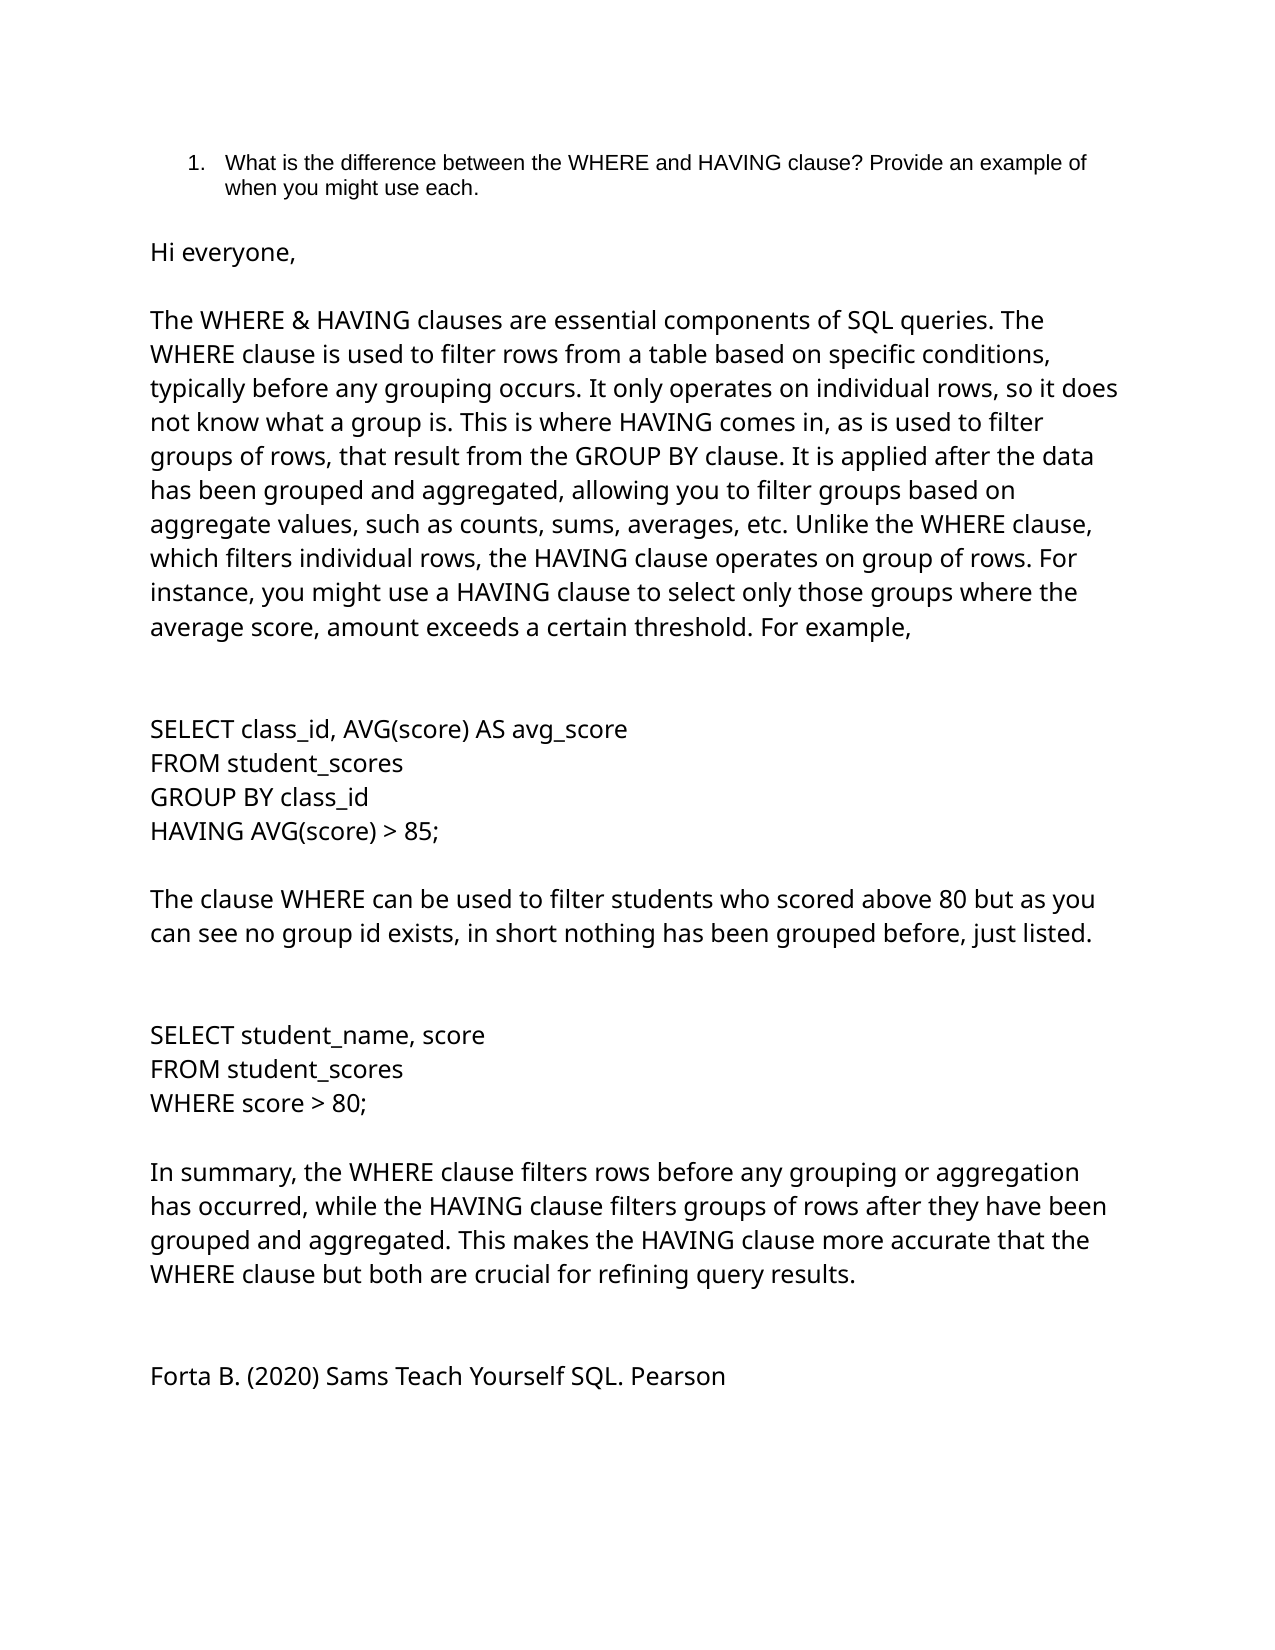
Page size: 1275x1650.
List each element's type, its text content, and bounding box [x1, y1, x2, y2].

text SELECT class_id, AVG(score) AS avg_score [150, 711, 1125, 745]
text FROM student_scores [150, 745, 1125, 779]
text SELECT student_name, score [150, 1018, 1125, 1052]
list What is the difference between the WHERE and HAVING clause? Provide an example of when you might use each. [187, 150, 1125, 200]
text GROUP BY class_id [150, 779, 1125, 813]
text In summary, the WHERE clause filters rows before any grouping or aggregation has occurred, while the HAVING clause filters groups of rows after they have been grouped and aggregated. This makes the HAVING clause more accurate that the WHERE clause but both are crucial for refining query results. [150, 1154, 1125, 1290]
text FROM student_scores [150, 1052, 1125, 1086]
text Hi everyone, [150, 234, 1125, 268]
text The WHERE & HAVING clauses are essential components of SQL queries. The WHERE clause is used to filter rows from a table based on specific conditions, typically before any grouping occurs. It only operates on individual rows, so it does not know what a group is. This is where HAVING comes in, as is used to filter groups of rows, that result from the GROUP BY clause. It is applied after the data has been grouped and aggregated, allowing you to filter groups based on aggregate values, such as counts, sums, averages, etc. Unlike the WHERE clause, which filters individual rows, the HAVING clause operates on group of rows. For instance, you might use a HAVING clause to select only those groups where the average score, amount exceeds a certain threshold. For example, [150, 303, 1125, 643]
text HAVING AVG(score) > 85; [150, 813, 1125, 848]
text The clause WHERE can be used to filter students who scored above 80 but as you can see no group id exists, in short nothing has been grouped before, just listed. [150, 882, 1125, 950]
text Forta B. (2020) Sams Teach Yourself SQL. Pearson [150, 1358, 1125, 1393]
text WHERE score > 80; [150, 1086, 1125, 1120]
